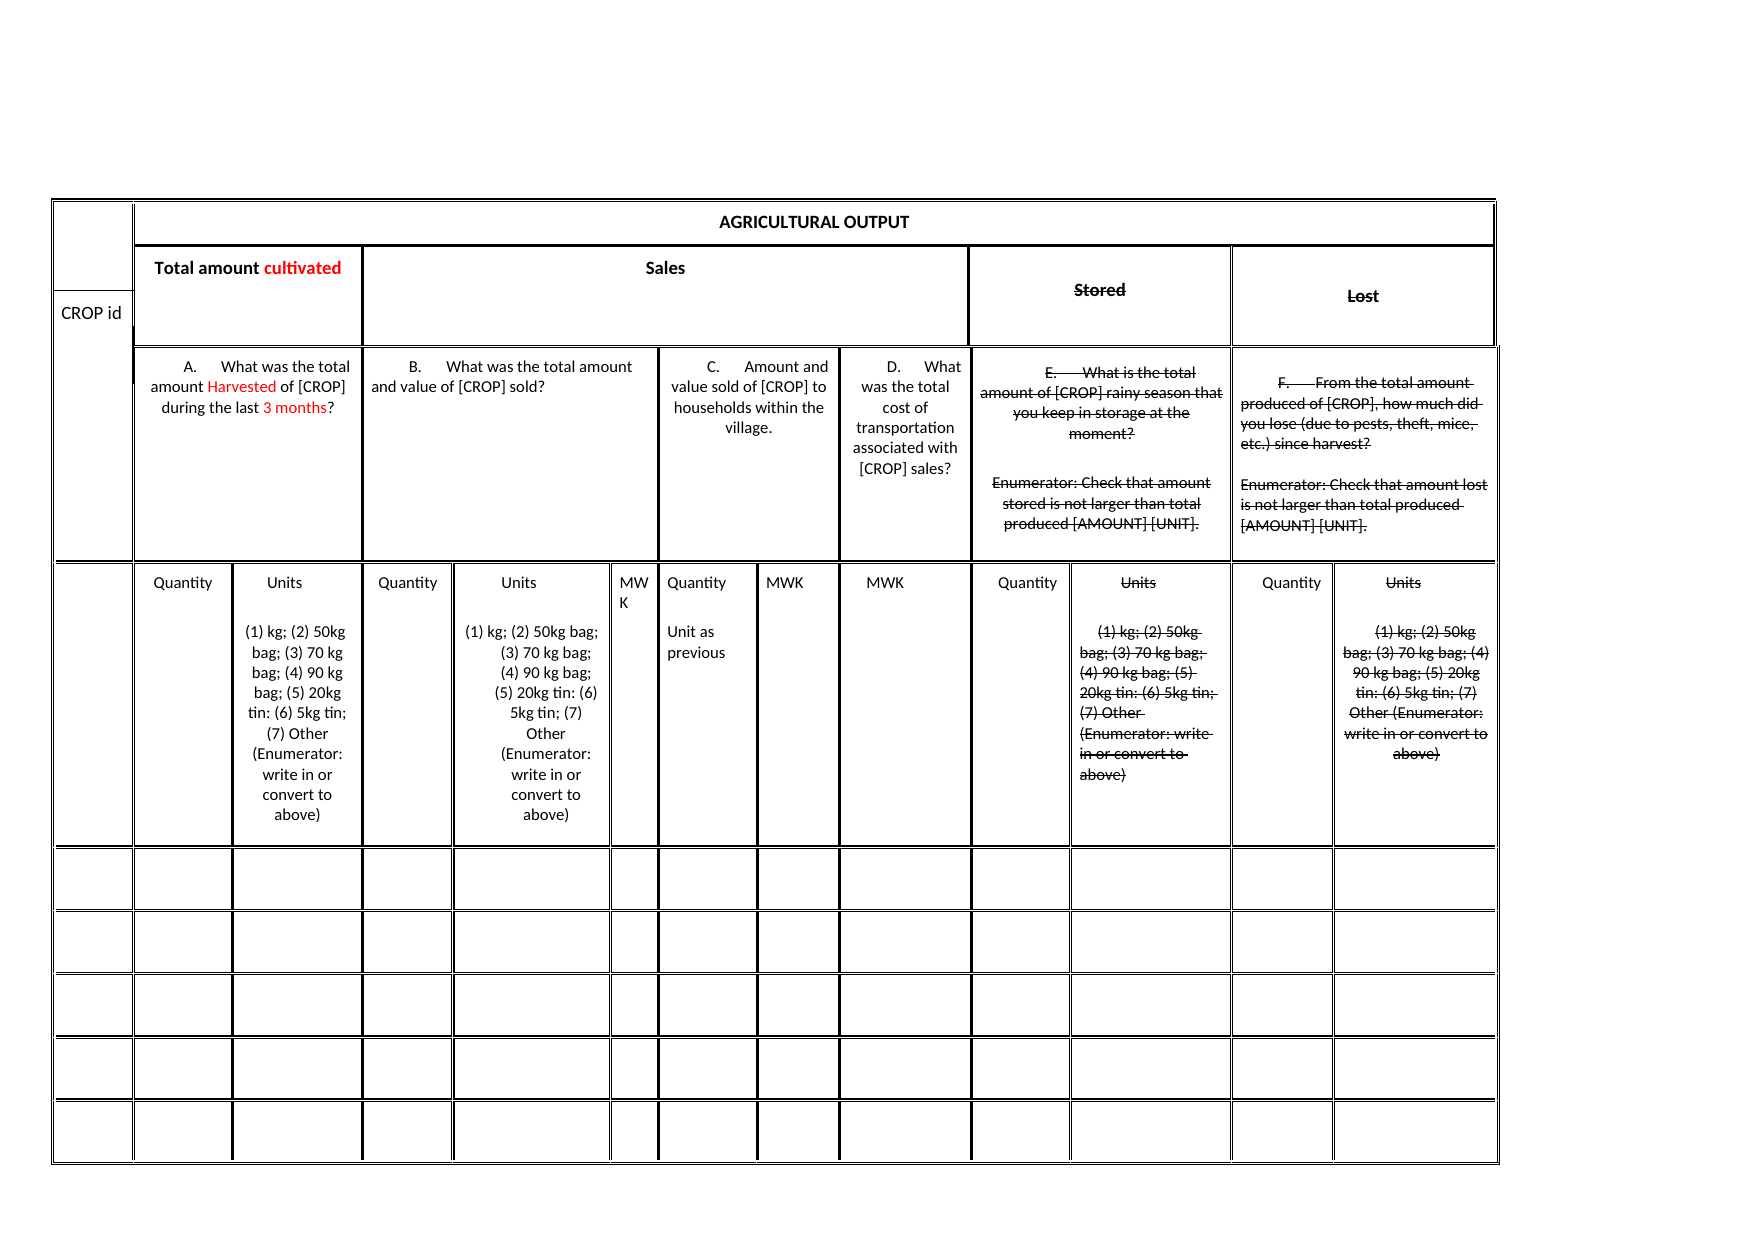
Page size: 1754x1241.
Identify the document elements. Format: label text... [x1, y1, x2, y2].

table_cell [611, 1102, 658, 1162]
table_cell Total amount cultivated [135, 247, 361, 344]
table_cell What was the total cost of transportation associated with [CROP] sales? [841, 348, 970, 560]
table_cell MWK [759, 564, 838, 845]
table_cell [364, 849, 451, 909]
table_header AGRICULTURAL OUTPUT [134, 202, 1495, 244]
table_cell From the total amount produced of [CROP], how much did you lose (due to pests, theft, mice, etc.) since harvest? Enumerator: Check that amount lost is not larger than total produced [AMOUNT] [UNIT]. [1233, 345, 1498, 560]
table_cell [1072, 912, 1230, 972]
table_cell [660, 975, 756, 1035]
table_cell [1334, 1098, 1497, 1162]
table_cell What is the total amount of [CROP] rainy season that you keep in storage at the moment? Enumerator: Check that amount stored is not larger than total produced [AMOUNT] [UNIT]. [973, 348, 1230, 560]
table_cell [232, 1102, 362, 1162]
table_cell [1233, 1039, 1332, 1098]
table_cell [54, 845, 132, 909]
table_cell [134, 1102, 232, 1162]
table_cell [455, 1039, 609, 1098]
table_cell Units (1) kg; (2) 50kg bag; (3) 70 kg bag; (4) 90 kg bag; (5) 20kg tin: (6) 5kg tin; (7) Other (Enumerator: write in or convert to above) [1072, 564, 1230, 845]
table_cell [1232, 1102, 1334, 1162]
table_cell [52, 972, 133, 1035]
table_header [54, 202, 133, 289]
table_cell [362, 1098, 453, 1162]
table_cell [364, 912, 451, 972]
table_cell [660, 912, 756, 972]
table_cell [759, 975, 838, 1035]
table_cell [455, 849, 609, 909]
table_cell [612, 1039, 657, 1098]
table_cell Quantity Unit as previous [660, 564, 756, 845]
table_cell [757, 1102, 839, 1162]
table_cell Sales [364, 247, 967, 344]
table_cell [1072, 1039, 1230, 1098]
table_cell [973, 912, 1069, 972]
table_cell Quantity [364, 564, 451, 845]
table_cell [1233, 975, 1332, 1035]
table_cell [658, 1102, 757, 1162]
table_cell What was the total amount and value of [CROP] sold? [364, 348, 657, 560]
table_cell [973, 849, 1069, 909]
table_cell Quantity [973, 564, 1069, 845]
table_cell [1072, 975, 1230, 1035]
table_cell [1233, 849, 1332, 909]
table_cell [455, 912, 609, 972]
table_cell [841, 975, 970, 1035]
table_cell [135, 975, 231, 1035]
table_cell [364, 1039, 451, 1098]
table_cell [660, 1039, 756, 1098]
table_cell Quantity [135, 564, 231, 845]
table_cell [1335, 845, 1497, 909]
table_cell [971, 1102, 1071, 1162]
table_cell [234, 1039, 361, 1098]
table_cell MWK [612, 564, 657, 845]
table_cell [839, 1102, 971, 1162]
table_cell [612, 849, 657, 909]
table_cell [973, 1039, 1069, 1098]
table_cell Amount and value sold of [CROP] to households within the village. [660, 348, 838, 560]
table_cell [612, 912, 657, 972]
table_cell [364, 975, 451, 1035]
table_cell [54, 1035, 132, 1098]
table_cell [135, 912, 231, 972]
table_cell [54, 560, 132, 845]
table_cell [54, 1098, 133, 1162]
table_cell [660, 849, 756, 909]
table_cell [1071, 1102, 1232, 1162]
table_cell [234, 975, 361, 1035]
table_cell Quantity [1233, 564, 1332, 845]
table_cell [234, 849, 361, 909]
table_cell CROP id [54, 291, 132, 560]
table_cell Lost [1233, 247, 1493, 344]
table_cell [759, 912, 838, 972]
table_cell [1335, 1035, 1497, 1098]
table_cell [52, 909, 133, 972]
table_cell Units (1) kg; (2) 50kg bag; (3) 70 kg bag; (4) 90 kg bag; (5) 20kg tin: (6) 5kg tin; (7) Other (Enumerator: write in or convert to above) [455, 564, 609, 845]
table_cell Units (1) kg; (2) 50kg bag; (3) 70 kg bag; (4) 90 kg bag; (5) 20kg tin: (6) 5kg tin; (7) Other (Enumerator: write in or convert to above) [234, 564, 361, 845]
table_cell [841, 1039, 970, 1098]
table_cell [1334, 972, 1498, 1035]
table_cell [1334, 909, 1498, 972]
table_cell [841, 849, 970, 909]
table_cell [759, 1039, 838, 1098]
table_cell [234, 912, 361, 972]
table_cell What was the total amount Harvested of [CROP] during the last 3 months? [135, 348, 361, 560]
table_cell [1072, 849, 1230, 909]
table_cell [453, 1102, 611, 1162]
table_cell [759, 849, 838, 909]
table_cell [612, 975, 657, 1035]
table_cell MWK [841, 564, 970, 845]
table_cell Units (1) kg; (2) 50kg bag; (3) 70 kg bag; (4) 90 kg bag; (5) 20kg tin: (6) 5kg tin; (7) Other (Enumerator: write in or convert to above) [1335, 560, 1497, 845]
table_cell [135, 1039, 231, 1098]
table_cell [841, 912, 970, 972]
table_cell [455, 975, 609, 1035]
table_cell [973, 975, 1069, 1035]
table_cell [135, 849, 231, 909]
table_cell [1233, 912, 1332, 972]
table_cell Stored [970, 247, 1230, 344]
